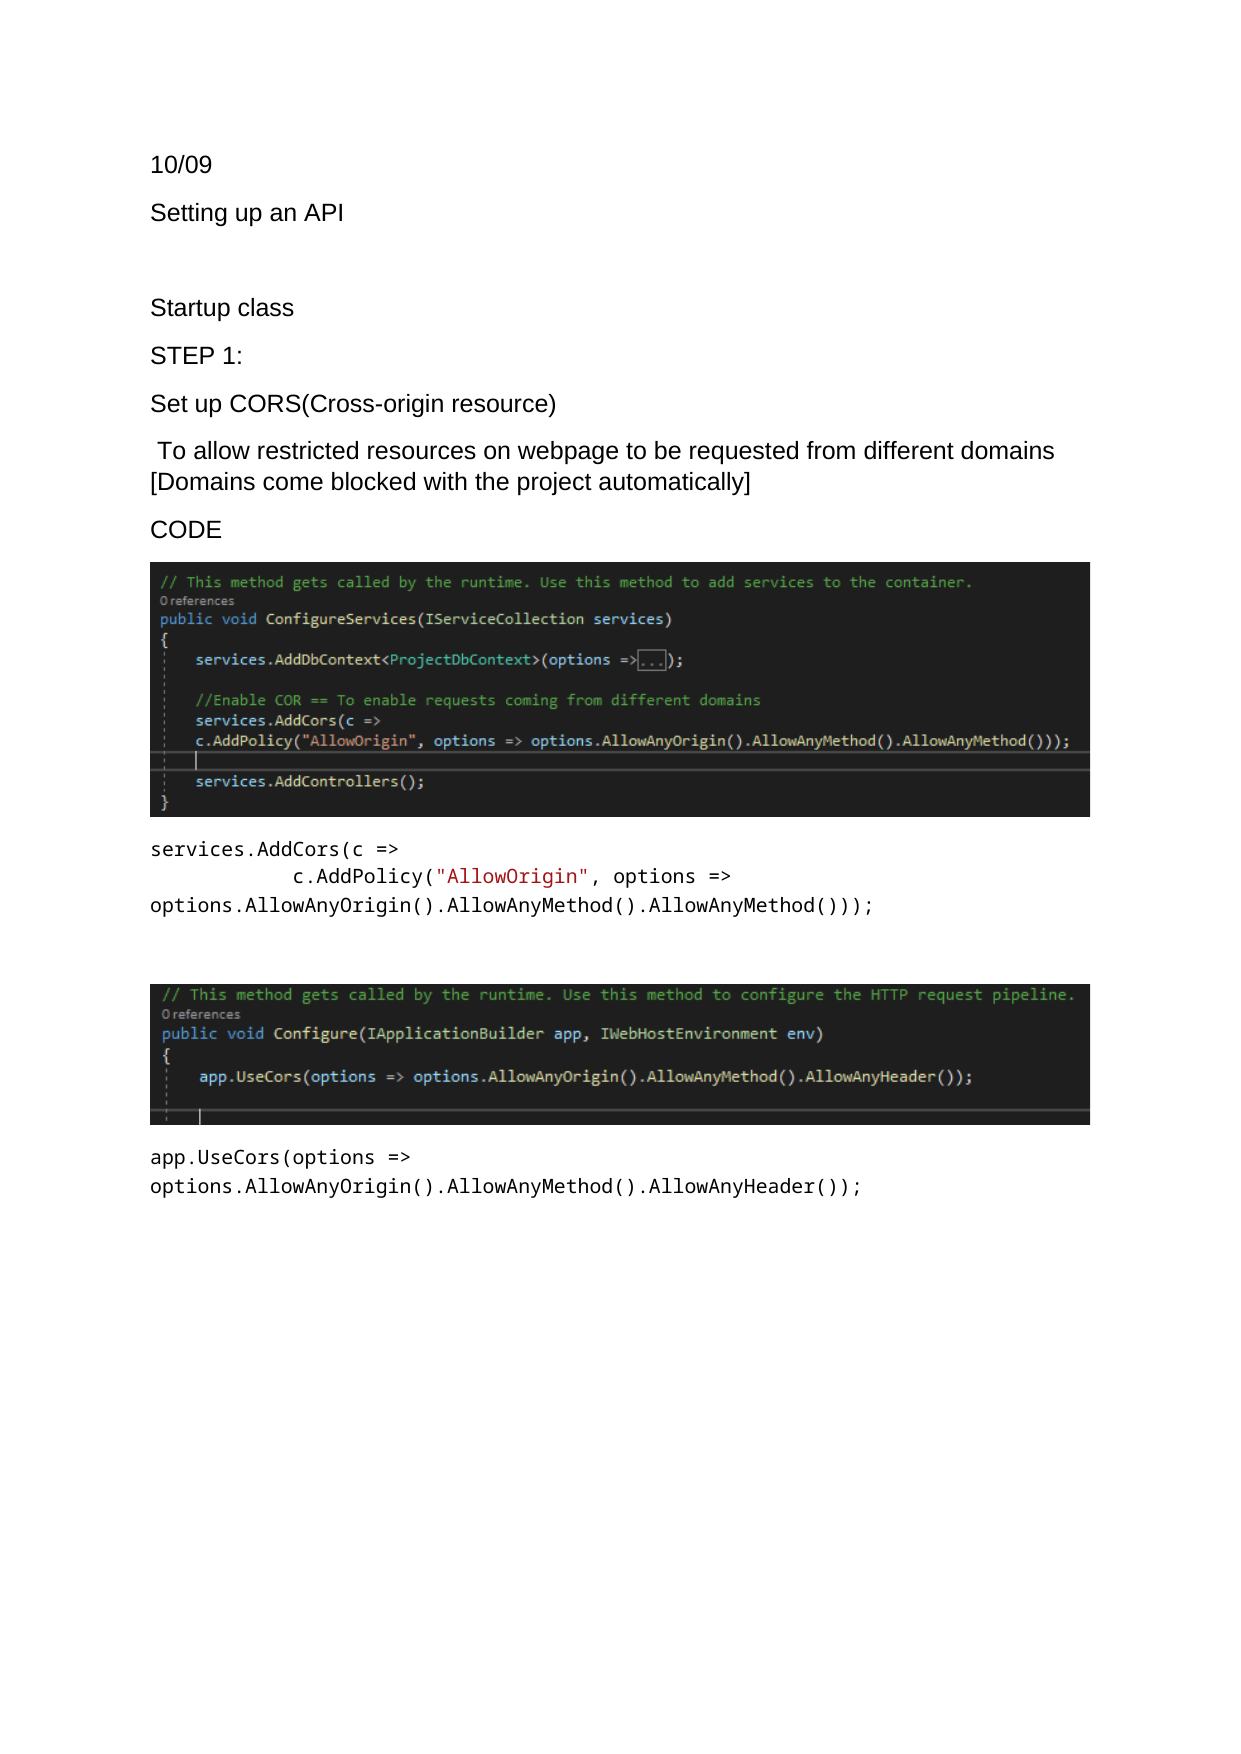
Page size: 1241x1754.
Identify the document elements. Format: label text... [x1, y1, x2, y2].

text To allow restricted resources on webpage to be requested from different domains [Domains come blocked with the project automatically] [150, 436, 1090, 496]
picture [150, 562, 1091, 817]
text STEP 1: [150, 341, 1090, 369]
text CODE [150, 515, 1090, 544]
picture [150, 984, 1091, 1125]
text app.UseCors(options => options.AllowAnyOrigin().AllowAnyMethod().AllowAnyHeader()); [150, 1143, 1090, 1199]
text services.AddCors(c => [150, 835, 1090, 862]
text Set up CORS(Cross-origin resource) [150, 388, 1090, 417]
text 10/09 [150, 150, 1090, 179]
text Setting up an API [150, 198, 1090, 226]
text c.AddPolicy("AllowOrigin", options => options.AllowAnyOrigin().AllowAnyMethod().AllowAnyMethod())); [150, 862, 1090, 918]
text Startup class [150, 293, 1090, 322]
